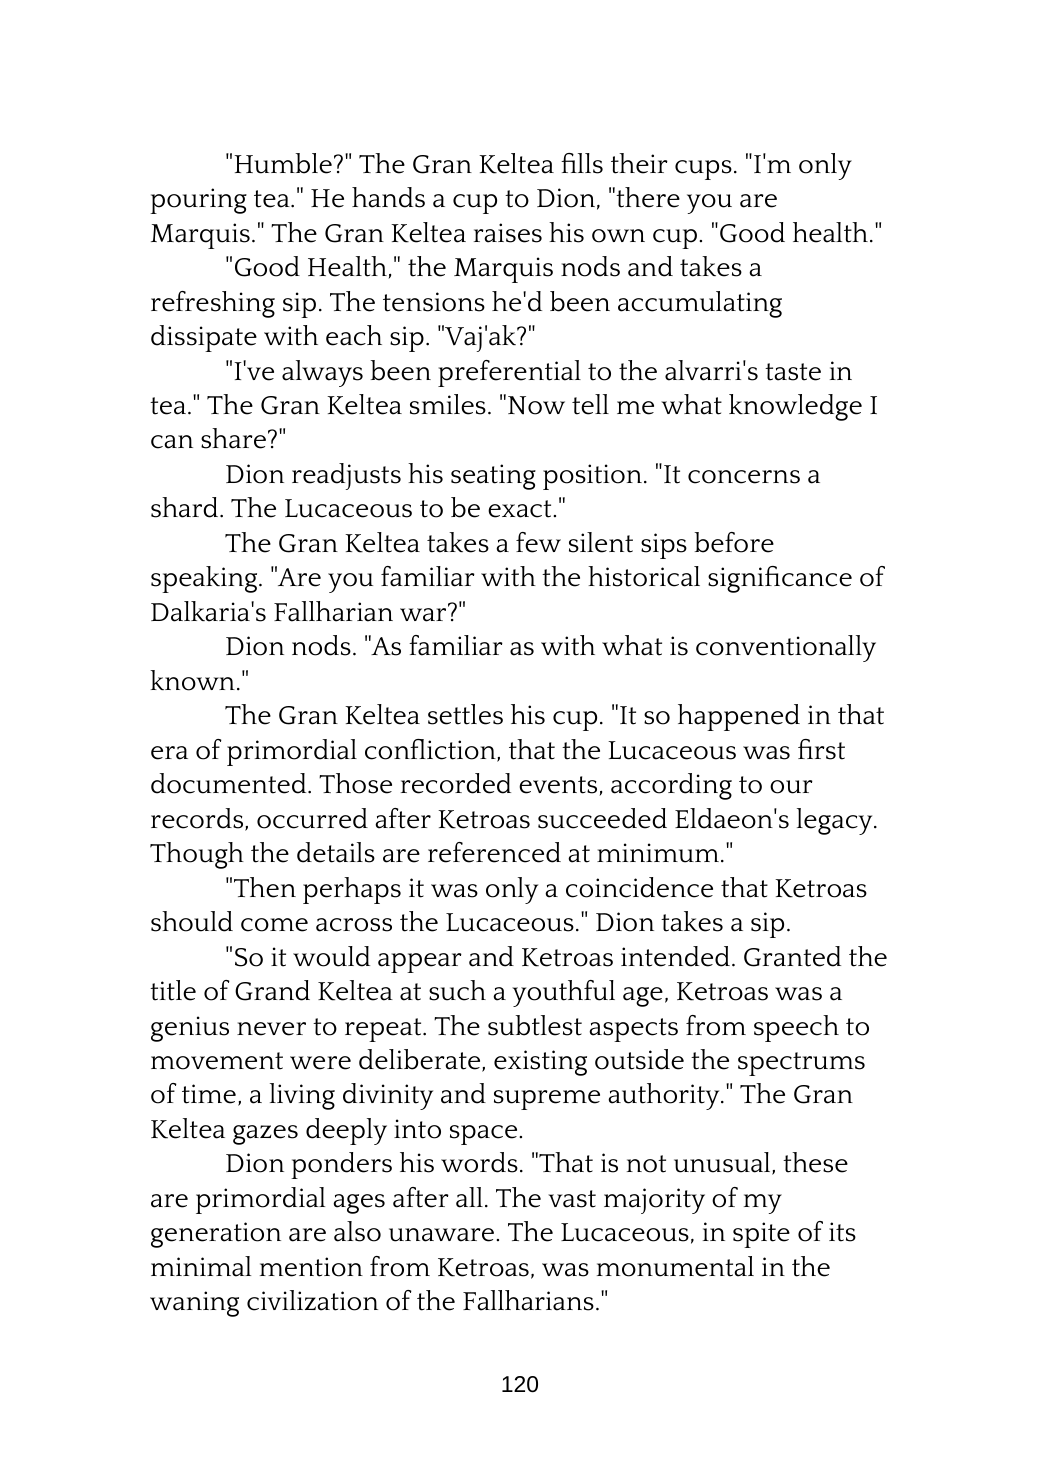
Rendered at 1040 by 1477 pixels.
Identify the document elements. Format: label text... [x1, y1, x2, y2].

text "I've always been preferential to the alvarri's taste in tea." The Gran Keltea smiles. "Now tell me what knowledge I can share?" [150, 357, 889, 456]
text "Humble?" The Gran Keltea fills their cups. "I'm only pouring tea." He hands a cup to Dion, "there you are Marquis." The Gran Keltea raises his own cup. "Good health." [150, 150, 889, 249]
text Dion readjusts his seating position. "It concerns a shard. The Lucaceous to be exact." [150, 460, 889, 525]
text Dion nods. "As familiar as with what is conventionally known." [150, 633, 889, 697]
text "Then perhaps it was only a coincidence that Ketroas should come across the Lucaceous." Dion takes a sip. [150, 874, 889, 938]
text The Gran Keltea settles his cup. "It so happened in that era of primordial confliction, that the Lucaceous was first documented. Those recorded events, according to our records, occurred after Ketroas succeeded Eldaeon's legacy. Though the details are referenced at minimum." [150, 702, 889, 869]
text The Gran Keltea takes a few silent sips before speaking. "Are you familiar with the historical significance of Dalkaria's Fallharian war?" [150, 529, 889, 628]
text "Good Health," the Marquis nods and takes a refreshing sip. The tensions he'd been accumulating dissipate with each sip. "Vaj'ak?" [150, 253, 889, 352]
text "So it would appear and Ketroas intended. Granted the title of Grand Keltea at such a youthful age, Ketroas was a genius never to repeat. The subtlest aspects from speech to movement were deliberate, existing outside the spectrums of time, a living divinity and supreme authority." The Gran Keltea gazes deeply into space. [150, 943, 889, 1145]
text Dion ponders his words. "That is not unusual, these are primordial ages after all. The vast majority of my generation are also unaware. The Lucaceous, in spite of its minimal mention from Ketroas, was monumental in the waning civilization of the Fallharians." [150, 1150, 889, 1318]
